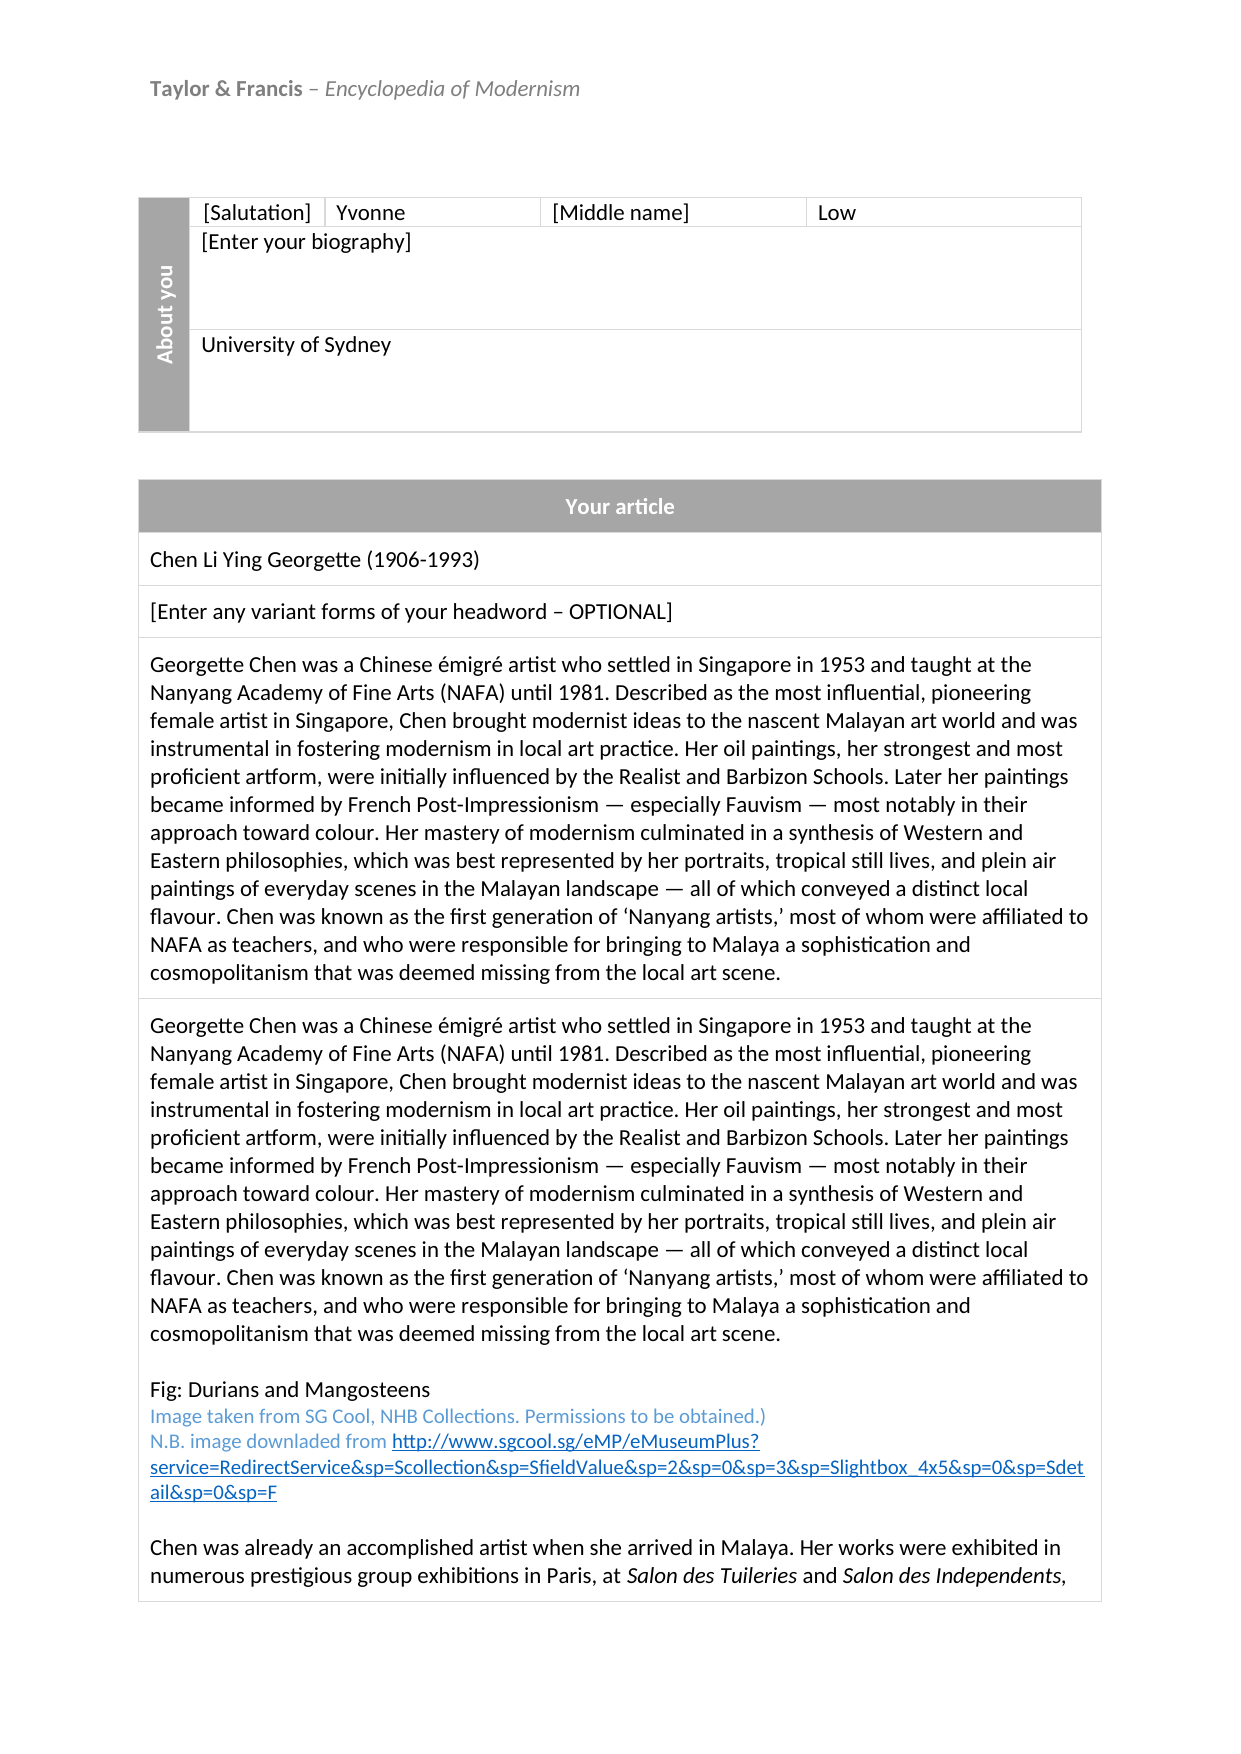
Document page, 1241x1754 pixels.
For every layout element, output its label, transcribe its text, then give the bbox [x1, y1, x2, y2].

table_header About you [139, 198, 189, 431]
table_header Your article [139, 480, 1101, 532]
